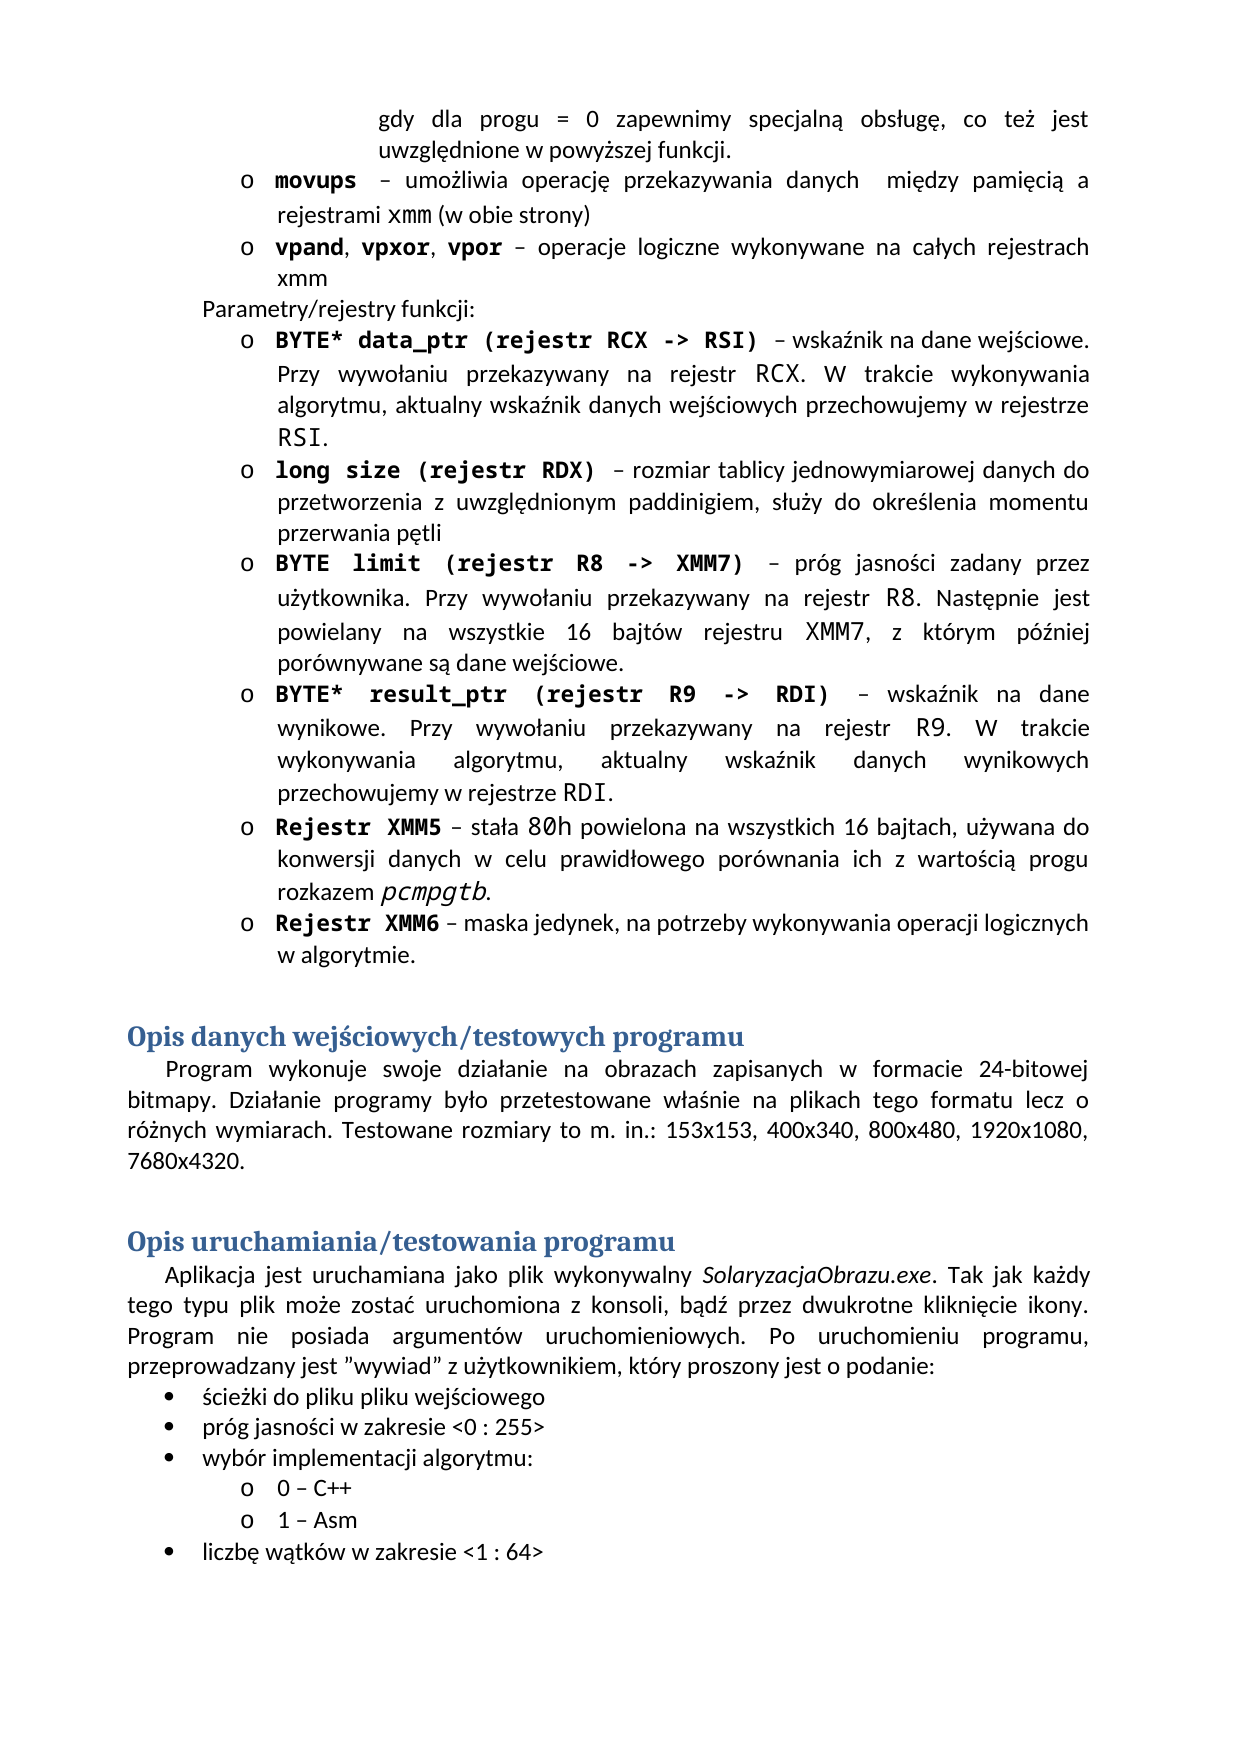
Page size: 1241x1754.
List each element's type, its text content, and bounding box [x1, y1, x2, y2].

list Rejestr XMM5 – stała 80h powielona na wszystkich 16 bajtach, używana do konwersji danych w celu prawidłowego porównania ich z wartością progu rozkazem pcmpgtb. [239, 808, 1090, 907]
list Rejestr XMM6 – maska jedynek, na potrzeby wykonywania operacji logicznych w algorytmie. [239, 907, 1090, 970]
subtitle Opis danych wejściowych/testowych programu [127, 1020, 1090, 1053]
list 1 – Asm [239, 1504, 1090, 1536]
list 0 – C++ [239, 1473, 1090, 1504]
list BYTE* result_ptr (rejestr R9 -> RDI) – wskaźnik na dane wynikowe. Przy wywołaniu przekazywany na rejestr R9. W trakcie wykonywania algorytmu, aktualny wskaźnik danych wynikowych przechowujemy w rejestrze RDI. [239, 678, 1090, 808]
subtitle Opis uruchamiania/testowania programu [127, 1225, 1090, 1259]
list vpand, vpxor, vpor – operacje logiczne wykonywane na całych rejestrach xmm [239, 231, 1090, 293]
list ścieżki do pliku pliku wejściowego [164, 1381, 1090, 1412]
list BYTE* data_ptr (rejestr RCX -> RSI) – wskaźnik na dane wejściowe. Przy wywołaniu przekazywany na rejestr RCX. W trakcie wykonywania algorytmu, aktualny wskaźnik danych wejściowych przechowujemy w rejestrze RSI. [239, 323, 1090, 454]
list wybór implementacji algorytmu: [164, 1442, 1090, 1473]
text Aplikacja jest uruchamiana jako plik wykonywalny SolaryzacjaObrazu.exe. Tak jak każdy tego typu plik może zostać uruchomiona z konsoli, bądź przez dwukrotne kliknięcie ikony. Program nie posiada argumentów uruchomieniowych. Po uruchomieniu programu, przeprowadzany jest ”wywiad” z użytkownikiem, który proszony jest o podanie: [127, 1259, 1090, 1381]
list long size (rejestr RDX) – rozmiar tablicy jednowymiarowej danych do przetworzenia z uwzględnionym paddinigiem, służy do określenia momentu przerwania pętli [239, 454, 1090, 547]
list próg jasności w zakresie <0 : 255> [164, 1412, 1090, 1442]
text Program wykonuje swoje działanie na obrazach zapisanych w formacie 24-bitowej bitmapy. Działanie programy było przetestowane właśnie na plikach tego formatu lecz o różnych wymiarach. Testowane rozmiary to m. in.: 153x153, 400x340, 800x480, 1920x1080, 7680x4320. [127, 1053, 1090, 1175]
list BYTE limit (rejestr R8 -> XMM7) – próg jasności zadany przez użytkownika. Przy wywołaniu przekazywany na rejestr R8. Następnie jest powielany na wszystkie 16 bajtów rejestru XMM7, z którym później porównywane są dane wejściowe. [239, 547, 1090, 678]
list liczbę wątków w zakresie <1 : 64> [164, 1536, 1090, 1567]
list movups – umożliwia operację przekazywania danych między pamięcią a rejestrami xmm (w obie strony) [239, 164, 1090, 231]
text Parametry/rejestry funkcji: [202, 293, 1090, 323]
